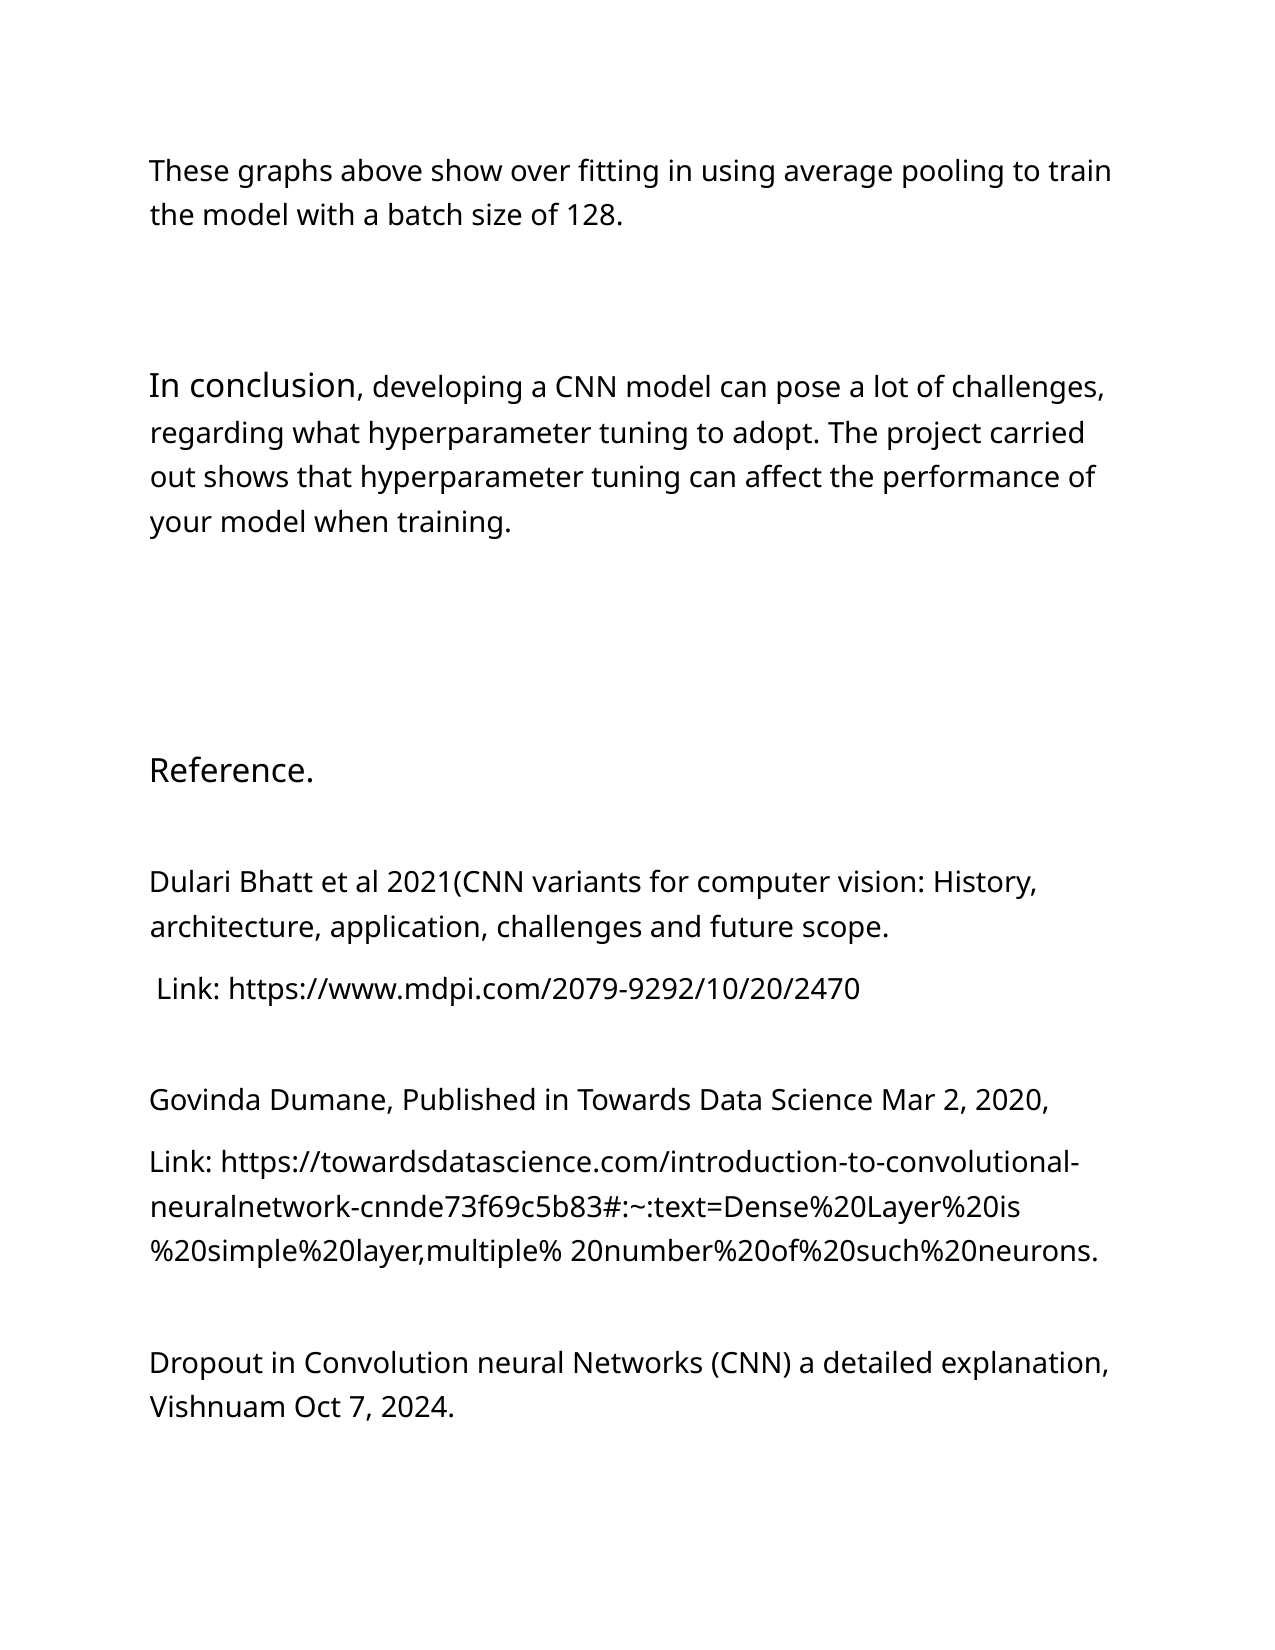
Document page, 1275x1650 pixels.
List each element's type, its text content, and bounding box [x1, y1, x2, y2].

text Link: https://www.mdpi.com/2079-9292/10/20/2470 [148, 968, 1121, 1008]
text Govinda Dumane, Published in Towards Data Science Mar 2, 2020, [148, 1080, 1121, 1119]
text Dulari Bhatt et al 2021(CNN variants for computer vision: History, architecture, application, challenges and future scope. [148, 862, 1121, 946]
text Reference. [148, 746, 1125, 792]
text Dropout in Convolution neural Networks (CNN) a detailed explanation, Vishnuam Oct 7, 2024. [148, 1342, 1121, 1426]
text In conclusion, developing a CNN model can pose a lot of challenges, regarding what hyperparameter tuning to adopt. The project carried out shows that hyperparameter tuning can affect the performance of your model when training. [148, 362, 1121, 541]
text Link: https://towardsdatascience.com/introduction-to-convolutional-neuralnetwork-cnnde73f69c5b83#:~:text=Dense%20Layer%20is%20simple%20layer,multiple% 20number%20of%20such%20neurons. [148, 1142, 1121, 1270]
text These graphs above show over fitting in using average pooling to train the model with a batch size of 128. [148, 150, 1121, 234]
